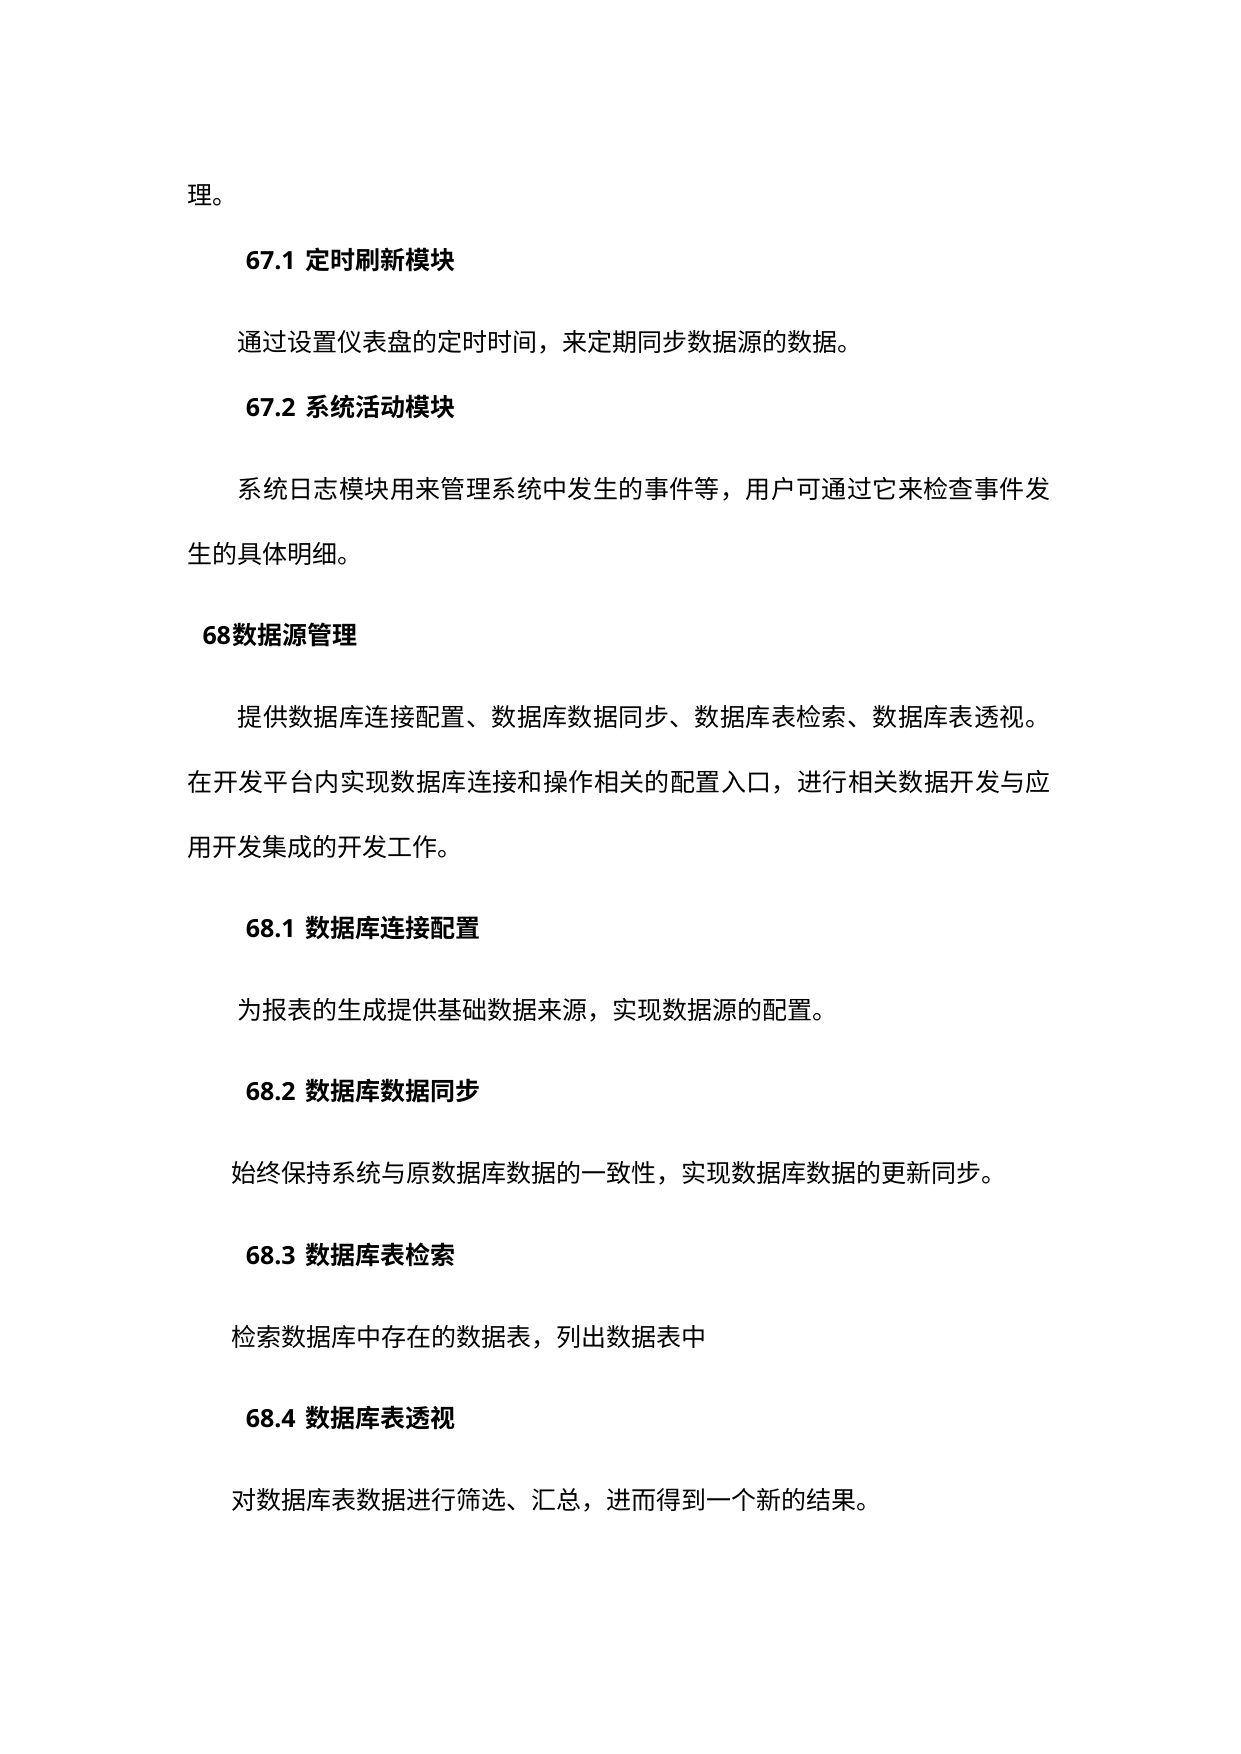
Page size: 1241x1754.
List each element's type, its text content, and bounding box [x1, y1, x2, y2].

subtitle 数据库表透视 [246, 1385, 1053, 1450]
subtitle 定时刷新模块 [246, 227, 1053, 292]
text 检索数据库中存在的数据表，列出数据表中 [187, 1304, 1053, 1369]
text 通过设置仪表盘的定时时间，来定期同步数据源的数据。 [187, 309, 1053, 374]
text 始终保持系统与原数据库数据的一致性，实现数据库数据的更新同步。 [187, 1141, 1053, 1206]
text 提供数据库连接配置、数据库数据同步、数据库表检索、数据库表透视。在开发平台内实现数据库连接和操作相关的配置入口，进行相关数据开发与应用开发集成的开发工作。 [187, 684, 1053, 879]
subtitle 数据源管理 [202, 602, 1053, 667]
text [187, 162, 1053, 227]
text 系统日志模块用来管理系统中发生的事件等，用户可通过它来检查事件发生的具体明细。 [187, 456, 1053, 586]
text 对数据库表数据进行筛选、汇总，进而得到一个新的结果。 [187, 1467, 1053, 1532]
subtitle 系统活动模块 [246, 374, 1053, 439]
subtitle 数据库连接配置 [246, 895, 1053, 960]
subtitle 数据库数据同步 [246, 1059, 1053, 1124]
text 为报表的生成提供基础数据来源，实现数据源的配置。 [187, 977, 1053, 1042]
subtitle 数据库表检索 [246, 1222, 1053, 1287]
